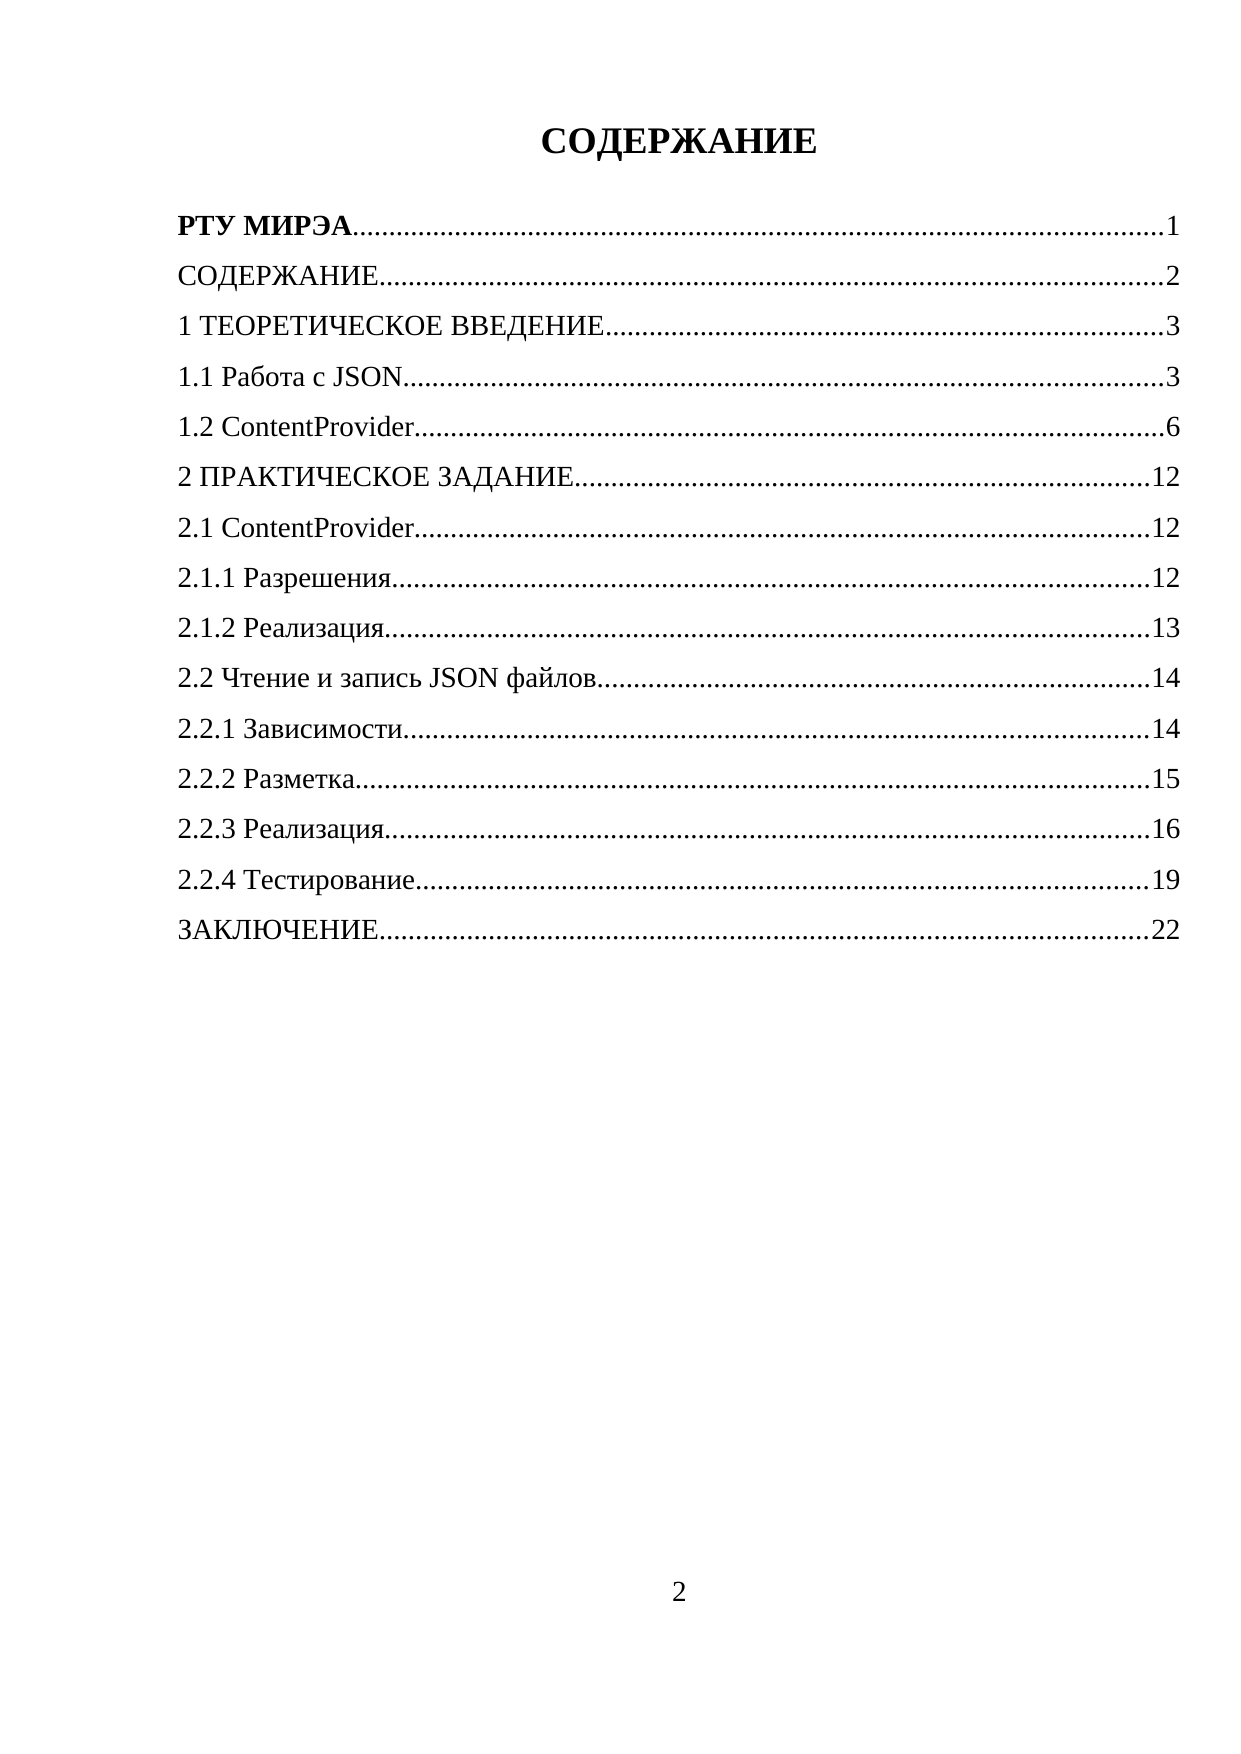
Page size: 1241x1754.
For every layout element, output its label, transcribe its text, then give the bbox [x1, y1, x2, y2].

text РТУ МИРЭА 1 [177, 208, 1181, 241]
text СОДЕРЖАНИЕ [177, 118, 1181, 161]
text 2.2.4 Тестирование 19 [177, 862, 1181, 895]
text ЗАКЛЮЧЕНИЕ 22 [177, 912, 1181, 946]
text СОДЕРЖАНИЕ 2 [177, 258, 1181, 292]
text 2.2.2 Разметка 15 [177, 761, 1181, 795]
text 1.1 Работа с JSON 3 [177, 359, 1181, 392]
text 2.2 Чтение и запись JSON файлов 14 [177, 661, 1181, 694]
text 2.1.2 Реализация 13 [177, 610, 1181, 644]
text 1.2 ContentProvider 6 [177, 409, 1181, 443]
text 1 ТЕОРЕТИЧЕСКОЕ ВВЕДЕНИЕ 3 [177, 308, 1181, 342]
text 2.1.1 Разрешения 12 [177, 560, 1181, 593]
text 2.2.3 Реализация 16 [177, 812, 1181, 845]
text 2.1 ContentProvider 12 [177, 510, 1181, 543]
text 2.2.1 Зависимости 14 [177, 711, 1181, 744]
text 2 ПРАКТИЧЕСКОЕ ЗАДАНИЕ 12 [177, 459, 1181, 493]
